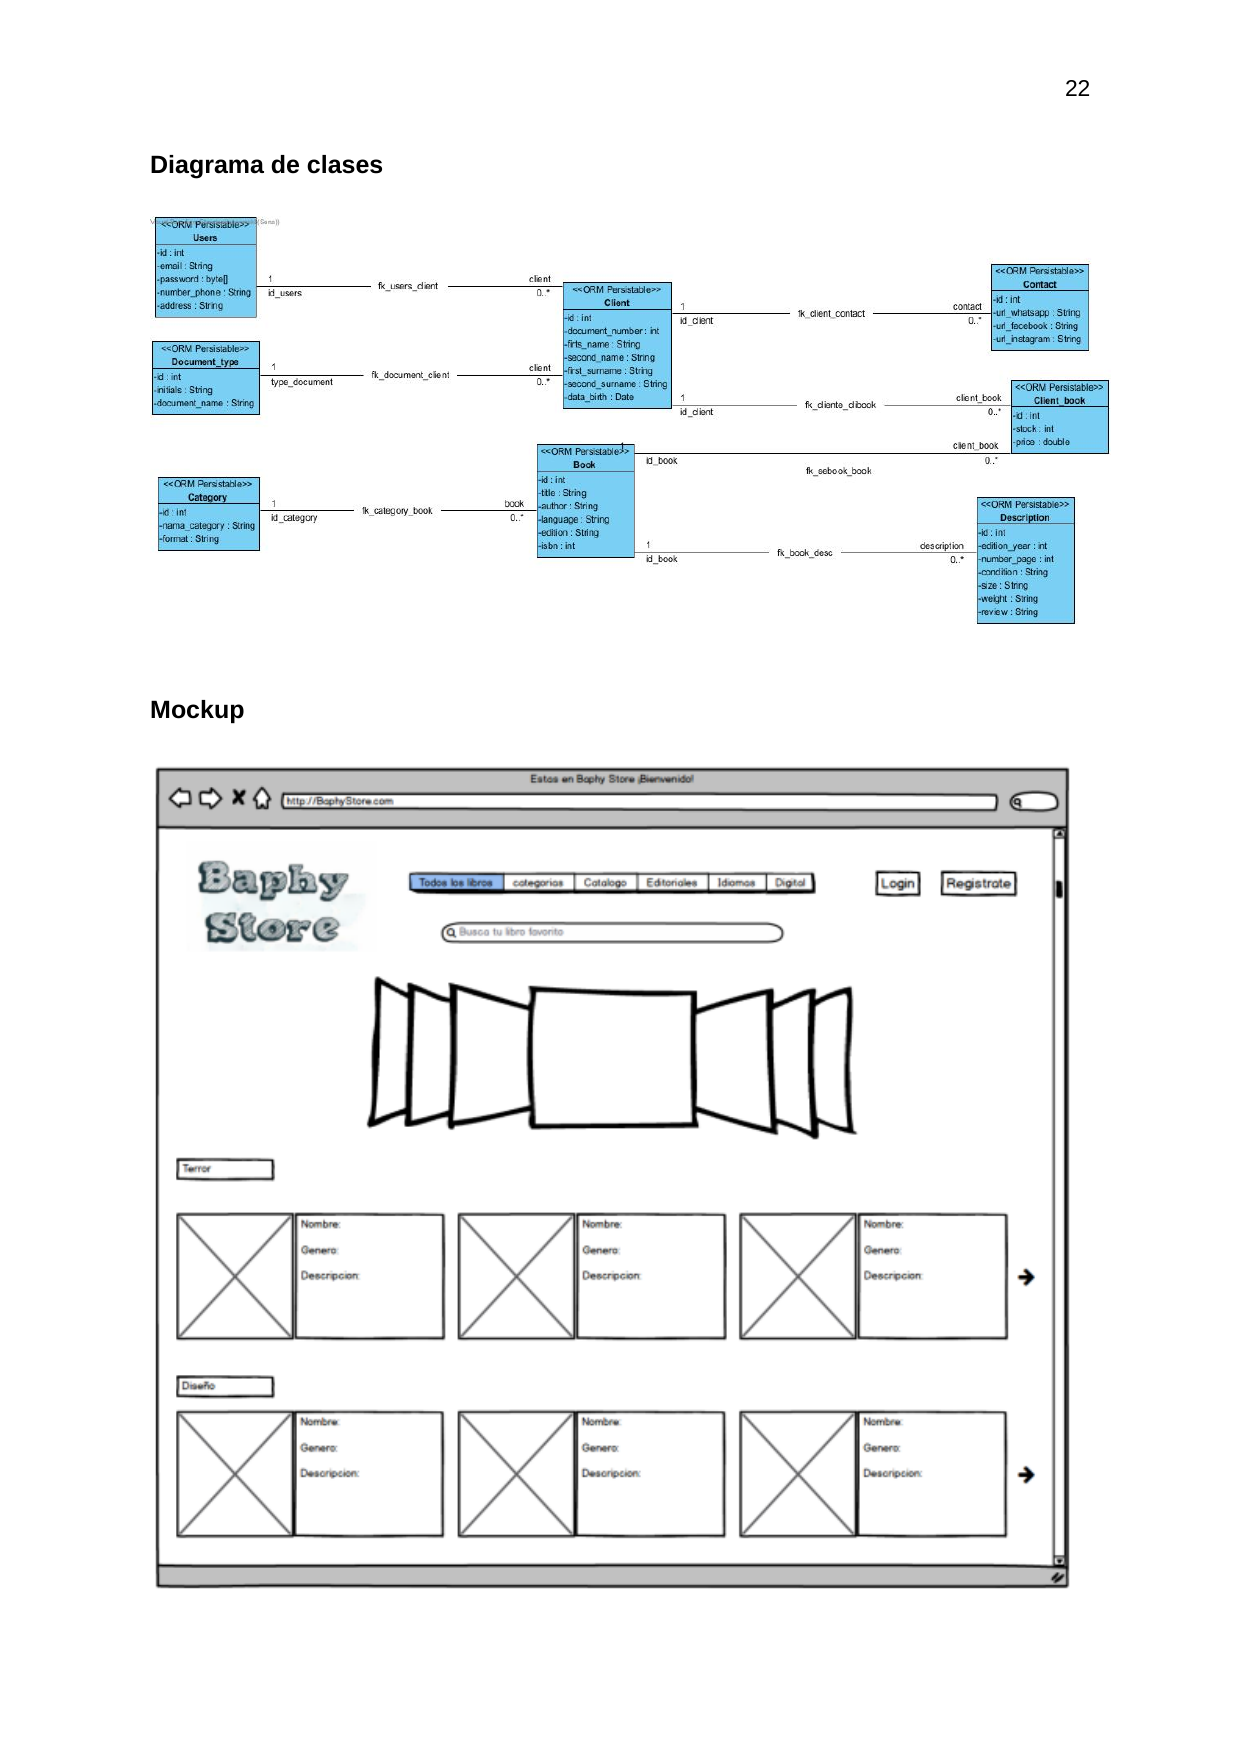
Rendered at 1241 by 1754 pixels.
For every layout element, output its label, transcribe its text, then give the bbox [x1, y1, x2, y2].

picture [150, 216, 1111, 626]
text Mockup [150, 695, 1090, 724]
picture [150, 761, 1074, 1593]
text Diagrama de clases [150, 150, 1090, 179]
